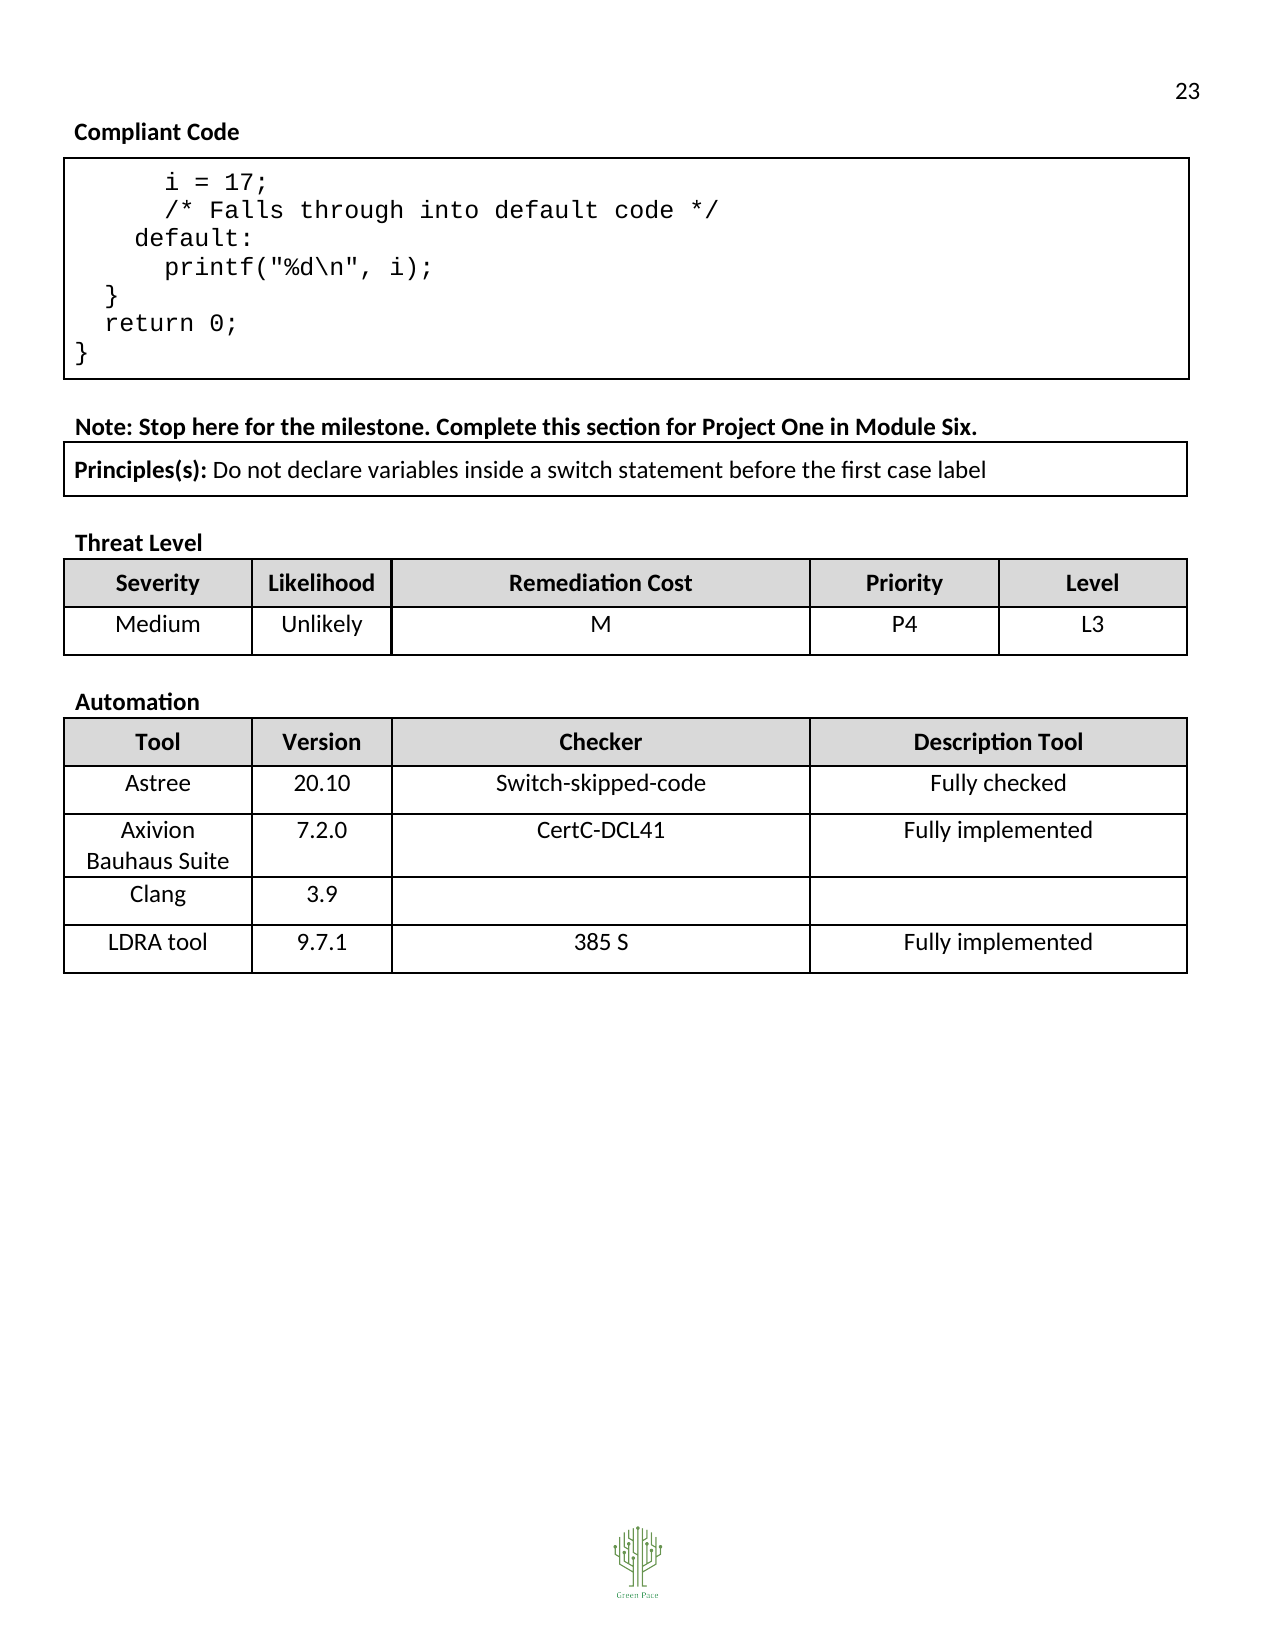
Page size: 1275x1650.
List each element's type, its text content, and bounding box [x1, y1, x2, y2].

text Threat Level [75, 527, 1200, 558]
table_header Severity [65, 560, 251, 606]
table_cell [65, 159, 1188, 378]
table_cell Clang [65, 878, 251, 924]
table_cell 3.9 [253, 878, 391, 924]
table_header Principles(s): Do not declare variables inside a switch statement before the first case label [65, 443, 1186, 495]
table_cell Switch-skipped-code [393, 767, 809, 813]
text Note: Stop here for the milestone. Complete this section for Project One in Module Six. [75, 411, 1200, 441]
table_cell P4 [811, 608, 998, 654]
table_cell Fully implemented [811, 815, 1186, 876]
table_cell LDRA tool [65, 926, 251, 972]
table_cell [393, 878, 809, 924]
table_header Priority [811, 560, 998, 606]
table_cell 9.7.1 [253, 926, 391, 972]
table_header Tool [65, 719, 251, 765]
table_cell Unlikely [253, 608, 390, 654]
table_cell Fully implemented [811, 926, 1186, 972]
table_cell 385 S [393, 926, 809, 972]
table_cell Axivion Bauhaus Suite [65, 815, 251, 876]
text Automation [75, 686, 1200, 717]
table_header Level [1000, 560, 1186, 606]
table_header Checker [393, 719, 809, 765]
table_cell Astree [65, 767, 251, 813]
table_header Remediation Cost [393, 560, 809, 606]
table_header Compliant Code [64, 106, 1189, 157]
table_cell CertC-DCL41 [393, 815, 809, 876]
table_cell 7.2.0 [253, 815, 391, 876]
table_cell [811, 878, 1186, 924]
table_header Description Tool [811, 719, 1186, 765]
table_cell L3 [1000, 608, 1186, 654]
table_cell Fully checked [811, 767, 1186, 813]
table_header Likelihood [253, 560, 390, 606]
table_cell 20.10 [253, 767, 391, 813]
table_header Version [253, 719, 391, 765]
picture [605, 1521, 670, 1606]
table_cell M [393, 608, 809, 654]
table_cell Medium [65, 608, 251, 654]
